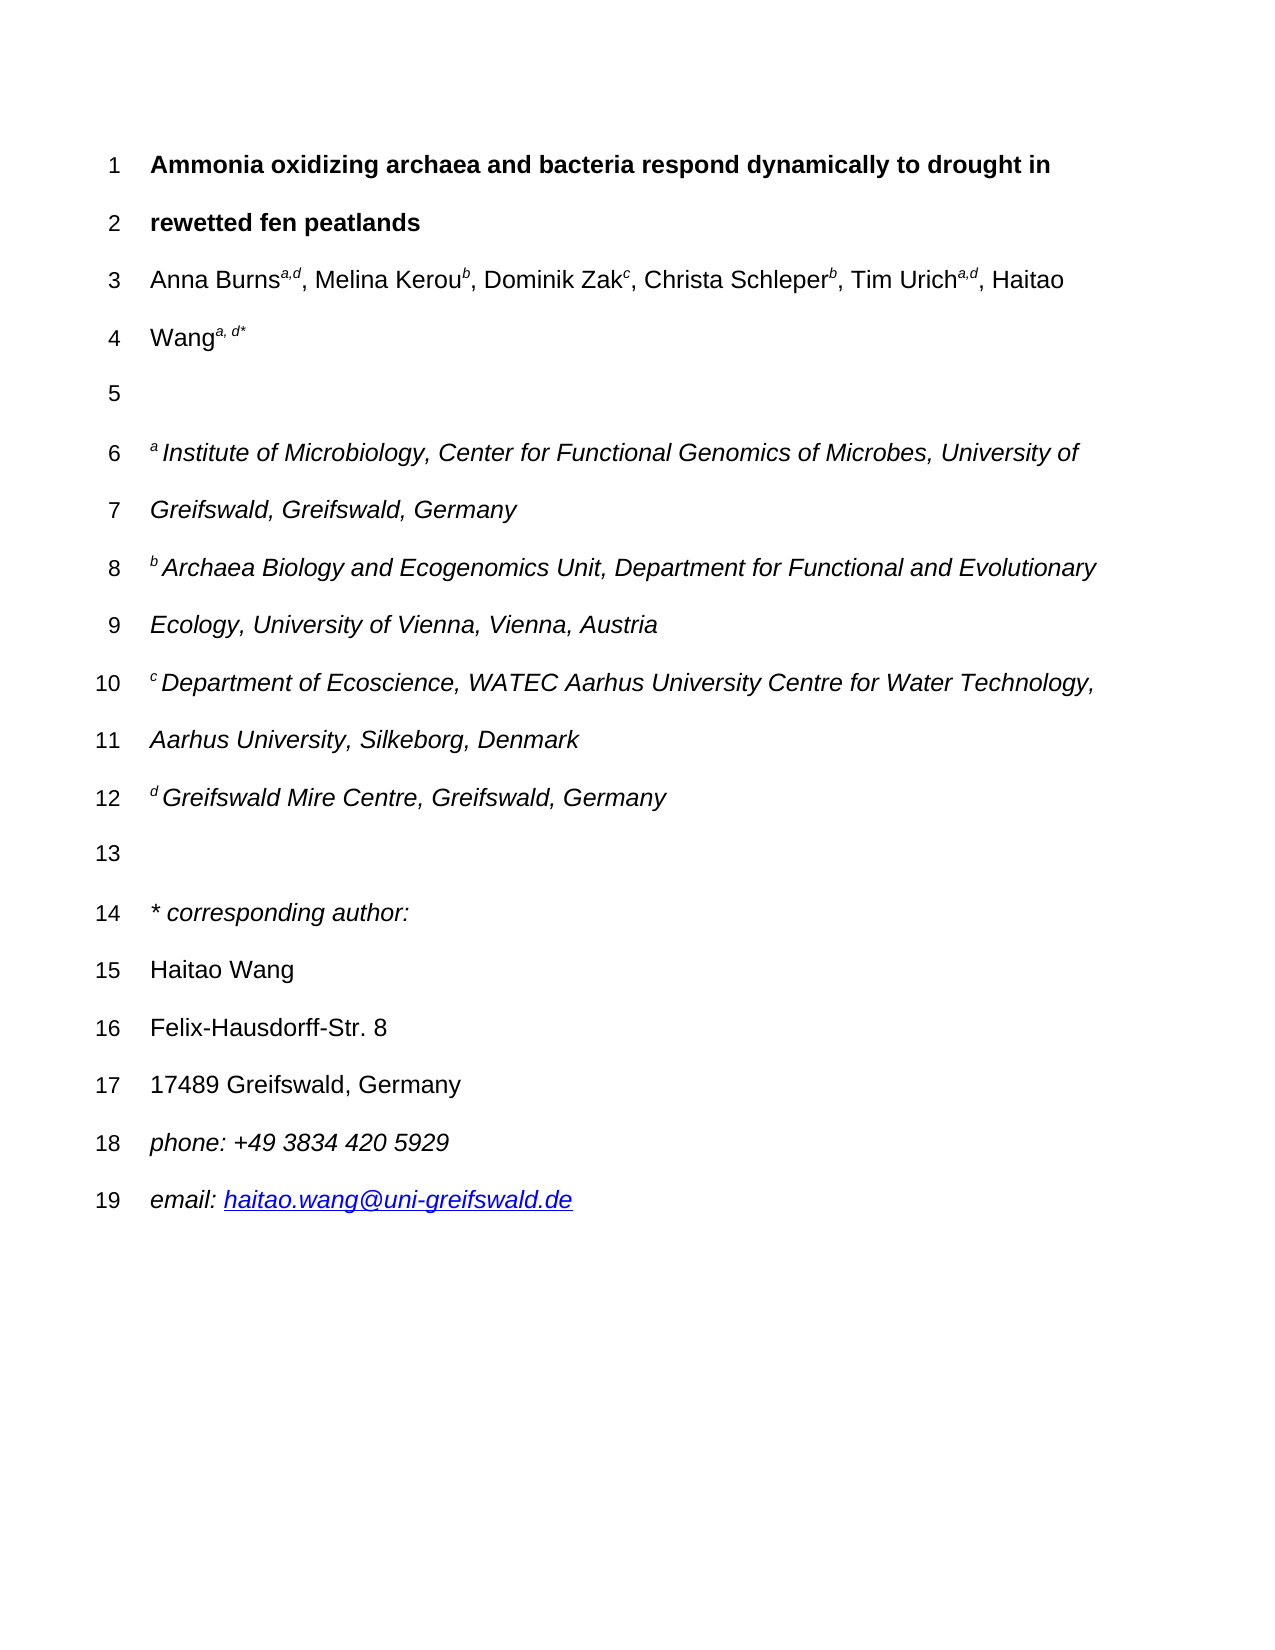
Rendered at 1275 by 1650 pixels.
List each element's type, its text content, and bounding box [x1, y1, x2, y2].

text email: haitao.wang@uni-greifswald.de [150, 1185, 1125, 1214]
text phone: +49 3834 420 5929 [150, 1127, 1125, 1156]
text a Institute of Microbiology, Center for Functional Genomics of Microbes, University of Greifswald, Greifswald, Germany [150, 437, 1125, 524]
text Haitao Wang [150, 955, 1125, 984]
text Felix-Hausdorff-Str. 8 [150, 1012, 1125, 1041]
text c Department of Ecoscience, WATEC Aarhus University Centre for Water Technology, Aarhus University, Silkeborg, Denmark [150, 667, 1125, 754]
text Anna Burnsa,d, Melina Keroub, Dominik Zakc, Christa Schleperb, Tim Uricha,d, Haitao Wanga, d* [150, 265, 1125, 351]
text b Archaea Biology and Ecogenomics Unit, Department for Functional and Evolutionary Ecology, University of Vienna, Vienna, Austria [150, 552, 1125, 639]
text * corresponding author: [150, 897, 1125, 926]
text 17489 Greifswald, Germany [150, 1070, 1125, 1099]
text d Greifswald Mire Centre, Greifswald, Germany [150, 782, 1125, 811]
text Ammonia oxidizing archaea and bacteria respond dynamically to drought in rewetted fen peatlands [150, 150, 1125, 236]
